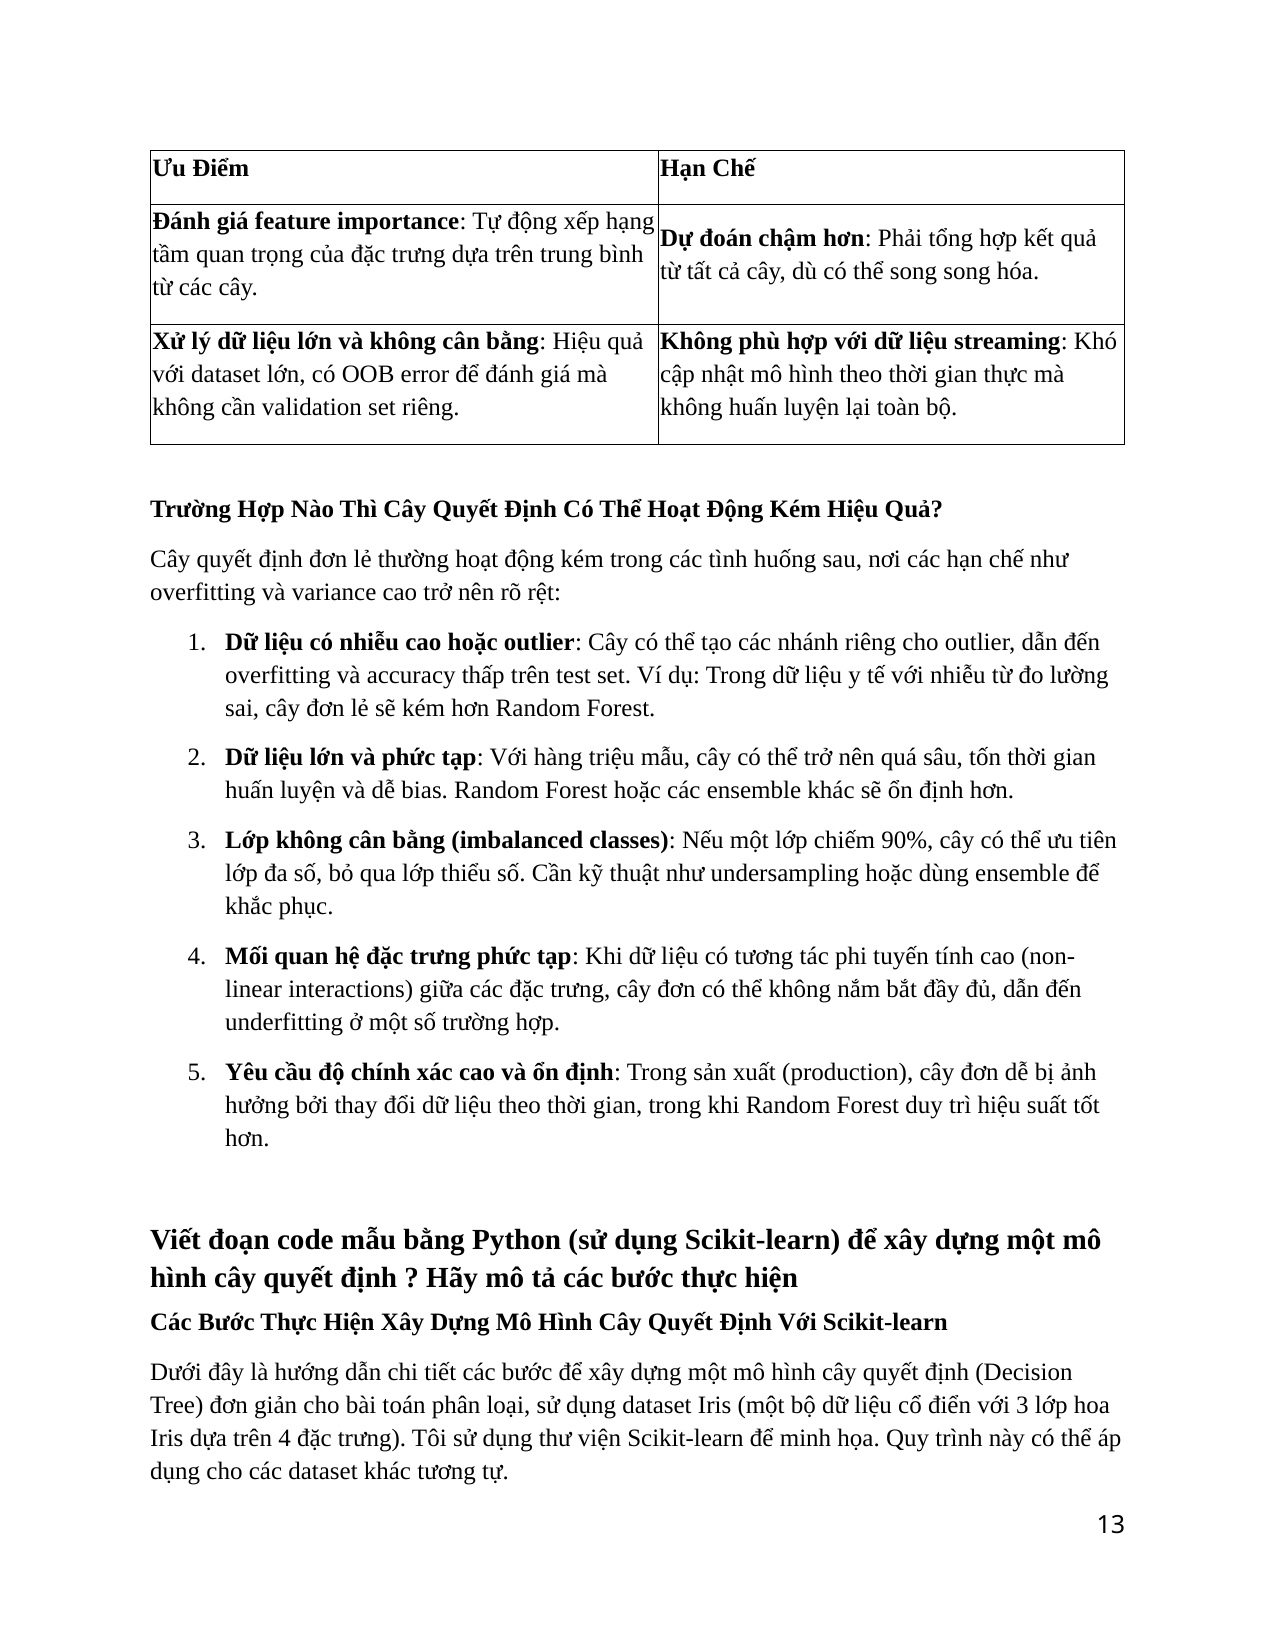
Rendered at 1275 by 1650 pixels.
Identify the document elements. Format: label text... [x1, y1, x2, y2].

text Trường Hợp Nào Thì Cây Quyết Định Có Thể Hoạt Động Kém Hiệu Quả? [150, 494, 1125, 523]
table_cell Xử lý dữ liệu lớn và không cân bằng: Hiệu quả với dataset lớn, có OOB error để đánh giá mà không cần validation set riêng. [151, 325, 658, 444]
table_cell Không phù hợp với dữ liệu streaming: Khó cập nhật mô hình theo thời gian thực mà không huấn luyện lại toàn bộ. [659, 325, 1124, 444]
text Các Bước Thực Hiện Xây Dựng Mô Hình Cây Quyết Định Với Scikit-learn [150, 1307, 1125, 1336]
table_header Hạn Chế [659, 151, 1124, 204]
table_cell Đánh giá feature importance: Tự động xếp hạng tầm quan trọng của đặc trưng dựa trên trung bình từ các cây. [151, 205, 658, 324]
text Cây quyết định đơn lẻ thường hoạt động kém trong các tình huống sau, nơi các hạn chế như overfitting và variance cao trở nên rõ rệt: [150, 544, 1125, 606]
subtitle Viết đoạn code mẫu bằng Python (sử dụng Scikit-learn) để xây dựng một mô hình cây quyết định ? Hãy mô tả các bước thực hiện [150, 1222, 1125, 1294]
list Yêu cầu độ chính xác cao và ổn định: Trong sản xuất (production), cây đơn dễ bị ảnh hưởng bởi thay đổi dữ liệu theo thời gian, trong khi Random Forest duy trì hiệu suất tốt hơn. [187, 1057, 1125, 1151]
text Dưới đây là hướng dẫn chi tiết các bước để xây dựng một mô hình cây quyết định (Decision Tree) đơn giản cho bài toán phân loại, sử dụng dataset Iris (một bộ dữ liệu cổ điển với 3 lớp hoa Iris dựa trên 4 đặc trưng). Tôi sử dụng thư viện Scikit-learn để minh họa. Quy trình này có thể áp dụng cho các dataset khác tương tự. [150, 1357, 1125, 1485]
list Dữ liệu lớn và phức tạp: Với hàng triệu mẫu, cây có thể trở nên quá sâu, tốn thời gian huấn luyện và dễ bias. Random Forest hoặc các ensemble khác sẽ ổn định hơn. [187, 742, 1125, 804]
table_cell Dự đoán chậm hơn: Phải tổng hợp kết quả từ tất cả cây, dù có thể song song hóa. [659, 205, 1124, 324]
list Mối quan hệ đặc trưng phức tạp: Khi dữ liệu có tương tác phi tuyến tính cao (non-linear interactions) giữa các đặc trưng, cây đơn có thể không nắm bắt đầy đủ, dẫn đến underfitting ở một số trường hợp. [187, 941, 1125, 1036]
list Lớp không cân bằng (imbalanced classes): Nếu một lớp chiếm 90%, cây có thể ưu tiên lớp đa số, bỏ qua lớp thiểu số. Cần kỹ thuật như undersampling hoặc dùng ensemble để khắc phục. [187, 825, 1125, 920]
list Dữ liệu có nhiễu cao hoặc outlier: Cây có thể tạo các nhánh riêng cho outlier, dẫn đến overfitting và accuracy thấp trên test set. Ví dụ: Trong dữ liệu y tế với nhiễu từ đo lường sai, cây đơn lẻ sẽ kém hơn Random Forest. [187, 627, 1125, 722]
table_header Ưu Điểm [151, 151, 658, 204]
